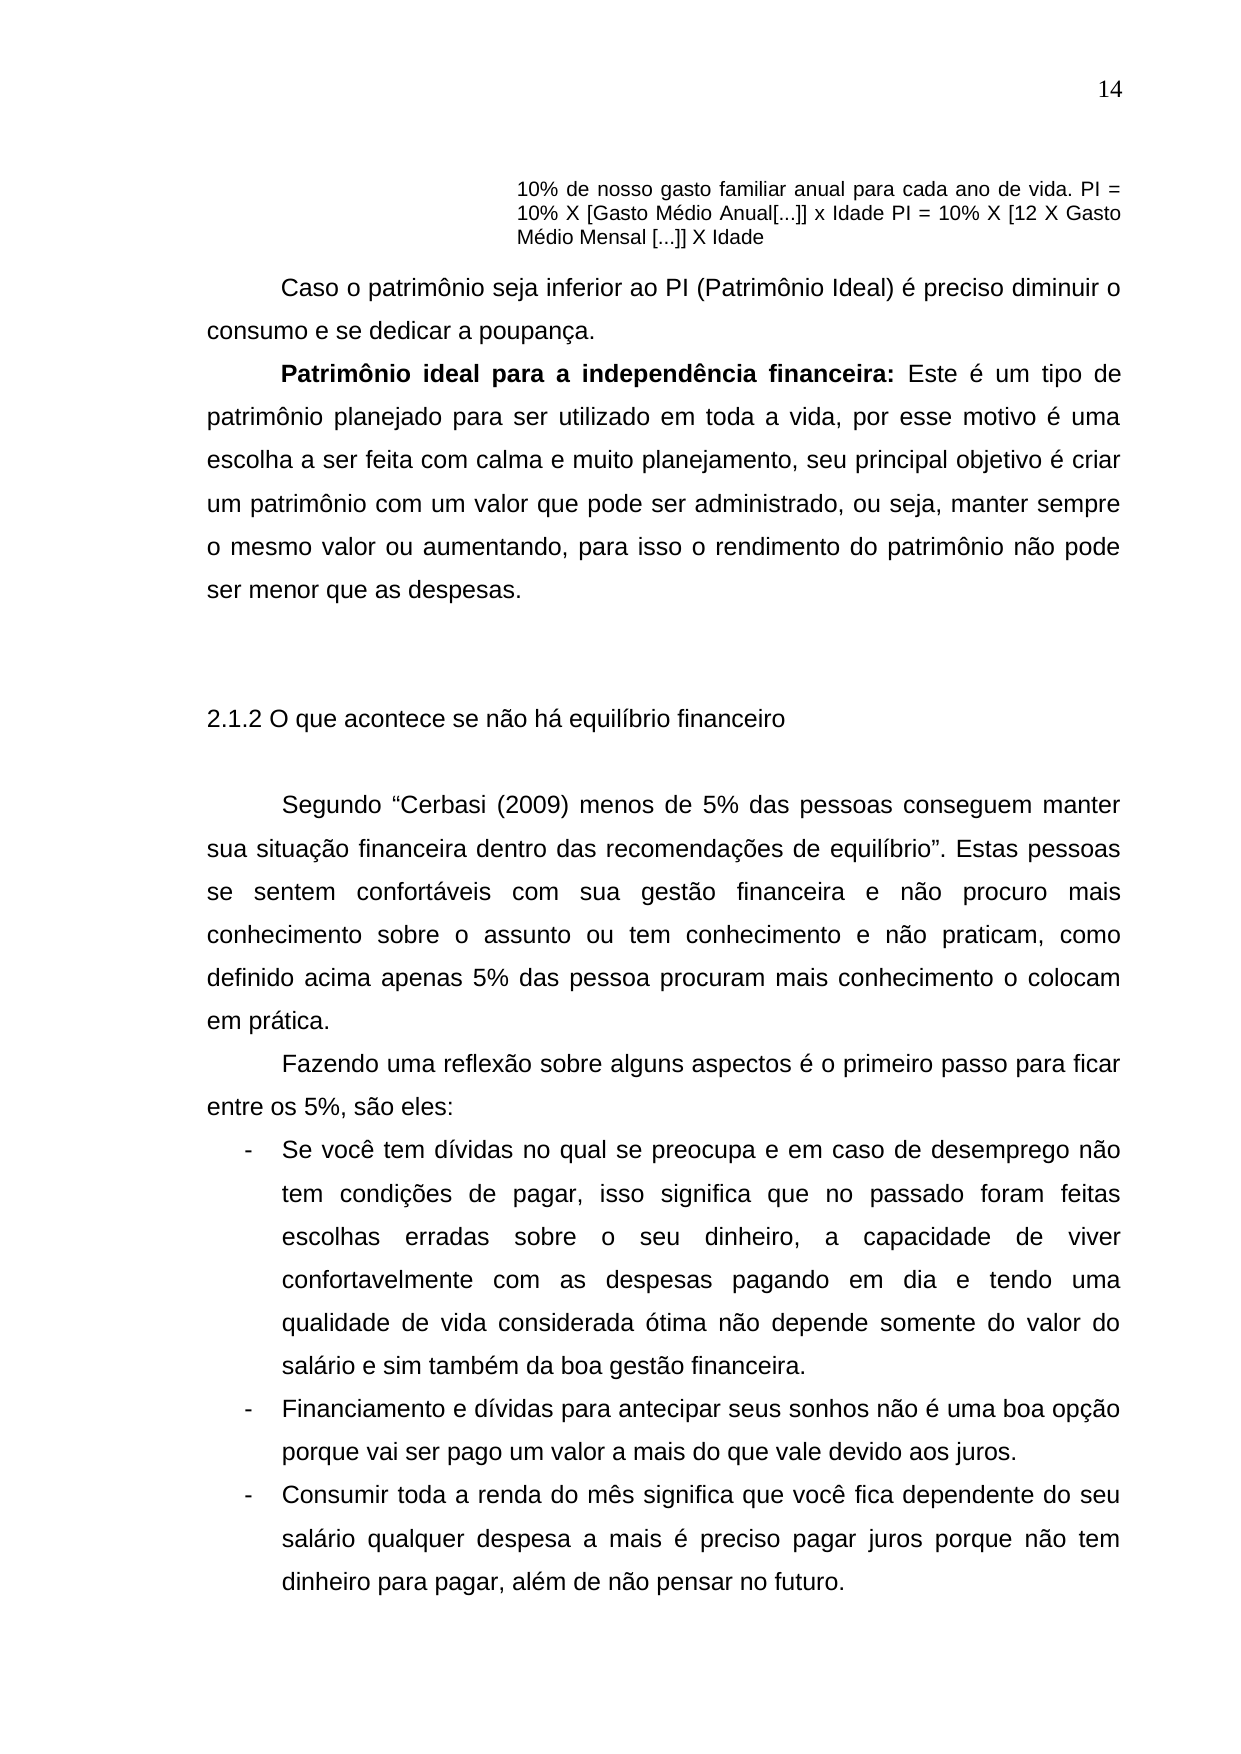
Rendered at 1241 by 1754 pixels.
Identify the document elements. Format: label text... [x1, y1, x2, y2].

list Consumir toda a renda do mês significa que você fica dependente do seu salário qualquer despesa a mais é preciso pagar juros porque não tem dinheiro para pagar, além de não pensar no futuro. [244, 1481, 1122, 1596]
text Caso o patrimônio seja inferior ao PI (Patrimônio Ideal) é preciso diminuir o consumo e se dedicar a poupança. [207, 273, 1122, 345]
list Financiamento e dívidas para antecipar seus sonhos não é uma boa opção porque vai ser pago um valor a mais do que vale devido aos juros. [244, 1394, 1122, 1466]
text Fazendo uma reflexão sobre alguns aspectos é o primeiro passo para ficar entre os 5%, são eles: [207, 1049, 1122, 1121]
text 2.1.2 O que acontece se não há equilíbrio financeiro [207, 704, 1122, 733]
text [221, 177, 1122, 249]
text Patrimônio ideal para a independência financeira: Este é um tipo de patrimônio planejado para ser utilizado em toda a vida, por esse motivo é uma escolha a ser feita com calma e muito planejamento, seu principal objetivo é criar um patrimônio com um valor que pode ser administrado, ou seja, manter sempre o mesmo valor ou aumentando, para isso o rendimento do patrimônio não pode ser menor que as despesas. [207, 359, 1122, 604]
text Segundo “Cerbasi (2009) menos de 5% das pessoas conseguem manter sua situação financeira dentro das recomendações de equilíbrio”. Estas pessoas se sentem confortáveis com sua gestão financeira e não procuro mais conhecimento sobre o assunto ou tem conhecimento e não praticam, como definido acima apenas 5% das pessoa procuram mais conhecimento o colocam em prática. [207, 791, 1122, 1035]
list Se você tem dívidas no qual se preocupa e em caso de desemprego não tem condições de pagar, isso significa que no passado foram feitas escolhas erradas sobre o seu dinheiro, a capacidade de viver confortavelmente com as despesas pagando em dia e tendo uma qualidade de vida considerada ótima não depende somente do valor do salário e sim também da boa gestão financeira. [244, 1136, 1122, 1380]
